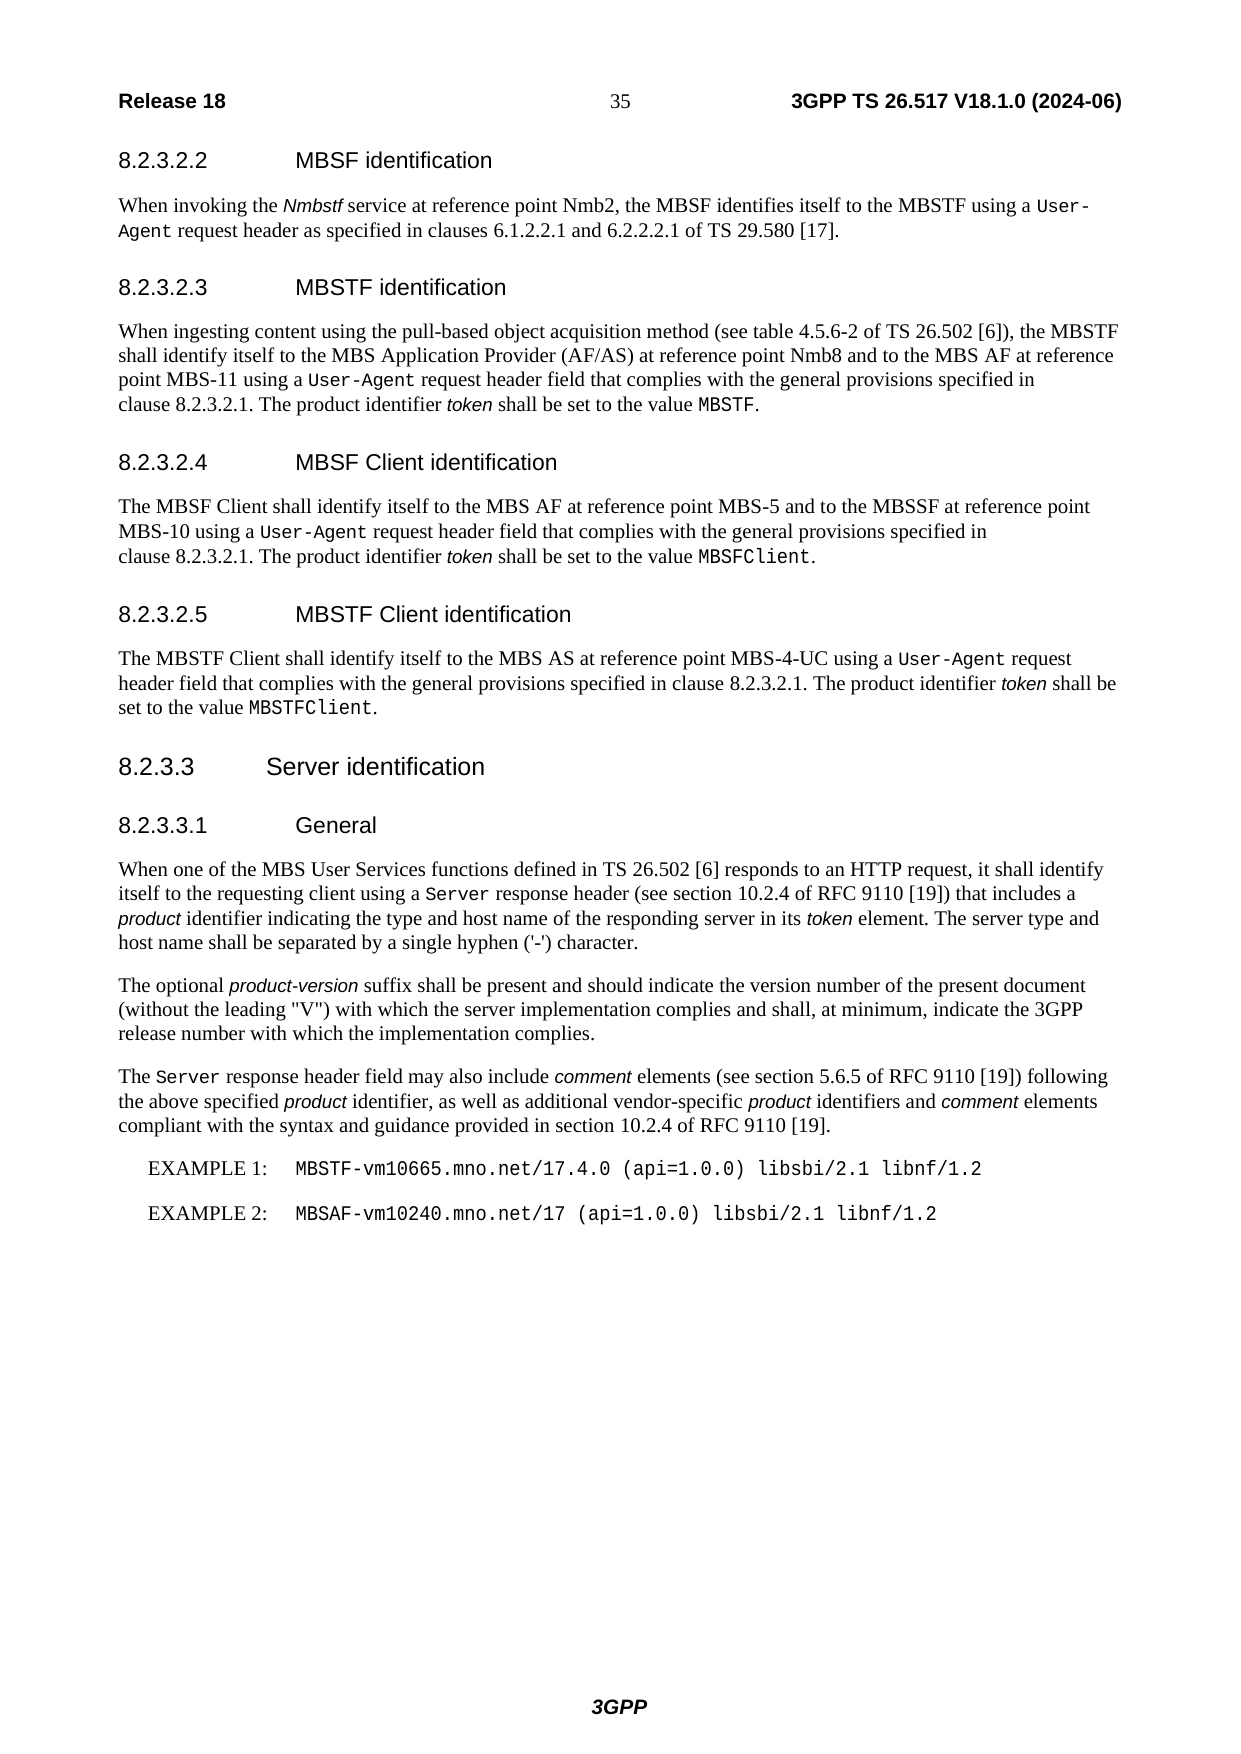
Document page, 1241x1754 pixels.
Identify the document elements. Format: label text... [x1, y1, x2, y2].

subtitle 8.2.3.3.1 General [118, 812, 1122, 838]
text The MBSF Client shall identify itself to the MBS AF at reference point MBS-5 and to the MBSSF at reference point MBS-10 using a User-Agent request header field that complies with the general provisions specified in clause 8.2.3.2.1. The product identifier token shall be set to the value MBSF‌Client. [118, 494, 1122, 569]
subtitle 8.2.3.2.3 MBSTF identification [118, 274, 1122, 300]
text The MBSTF Client shall identify itself to the MBS AS at reference point MBS-4-UC using a User-Agent request header field that complies with the general provisions specified in clause 8.2.3.2.1. The product identifier token shall be set to the value MBSTF‌Client. [118, 646, 1122, 721]
text When invoking the Nmbstf service at reference point Nmb2, the MBSF identifies itself to the MBSTF using a User-Agent request header as specified in clauses 6.1.2.2.1 and 6.2.2.2.1 of TS 29.580 [17]. [118, 193, 1122, 243]
subtitle 8.2.3.2.2 MBSF identification [118, 147, 1122, 174]
text When one of the MBS User Services functions defined in TS 26.502 [6] responds to an HTTP request, it shall identify itself to the requesting client using a Server response header (see section 10.2.4 of RFC 9110 [19]) that includes a product identifier indicating the type and host name of the responding server in its token element. The server type and host name shall be separated by a single hyphen ('-') character. [118, 857, 1122, 954]
subtitle 8.2.3.2.4 MBSF Client identification [118, 449, 1122, 476]
text The optional product-version suffix shall be present and should indicate the version number of the present document (without the leading "V") with which the server implementation complies and shall, at minimum, indicate the 3GPP release number with which the implementation complies. [118, 973, 1122, 1045]
text EXAMPLE 2: MBSAF-vm10240.mno.net/17 (api=1.0.0) libsbi/2.1 libnf/1.2 [148, 1200, 1122, 1226]
subtitle 8.2.3.2.5 MBSTF Client identification [118, 601, 1122, 627]
text The Server response header field may also include comment elements (see section 5.6.5 of RFC 9110 [19]) following the above specified product identifier, as well as additional vendor-specific product identifiers and comment elements compliant with the syntax and guidance provided in section 10.2.4 of RFC 9110 [19]. [118, 1064, 1122, 1137]
subtitle 8.2.3.3 Server identification [118, 752, 1122, 781]
text EXAMPLE 1: MBSTF-vm10665.mno.net/17.4.0 (api=1.0.0) libsbi/2.1 libnf/1.2 [148, 1156, 1122, 1182]
text When ingesting content using the pull-based object acquisition method (see table 4.5.6-2 of TS 26.502 [6]), the MBSTF shall identify itself to the MBS Application Provider (AF/AS) at reference point Nmb8 and to the MBS AF at reference point MBS-11 using a User-Agent request header field that complies with the general provisions specified in clause 8.2.3.2.1. The product identifier token shall be set to the value MBSTF. [118, 319, 1122, 418]
